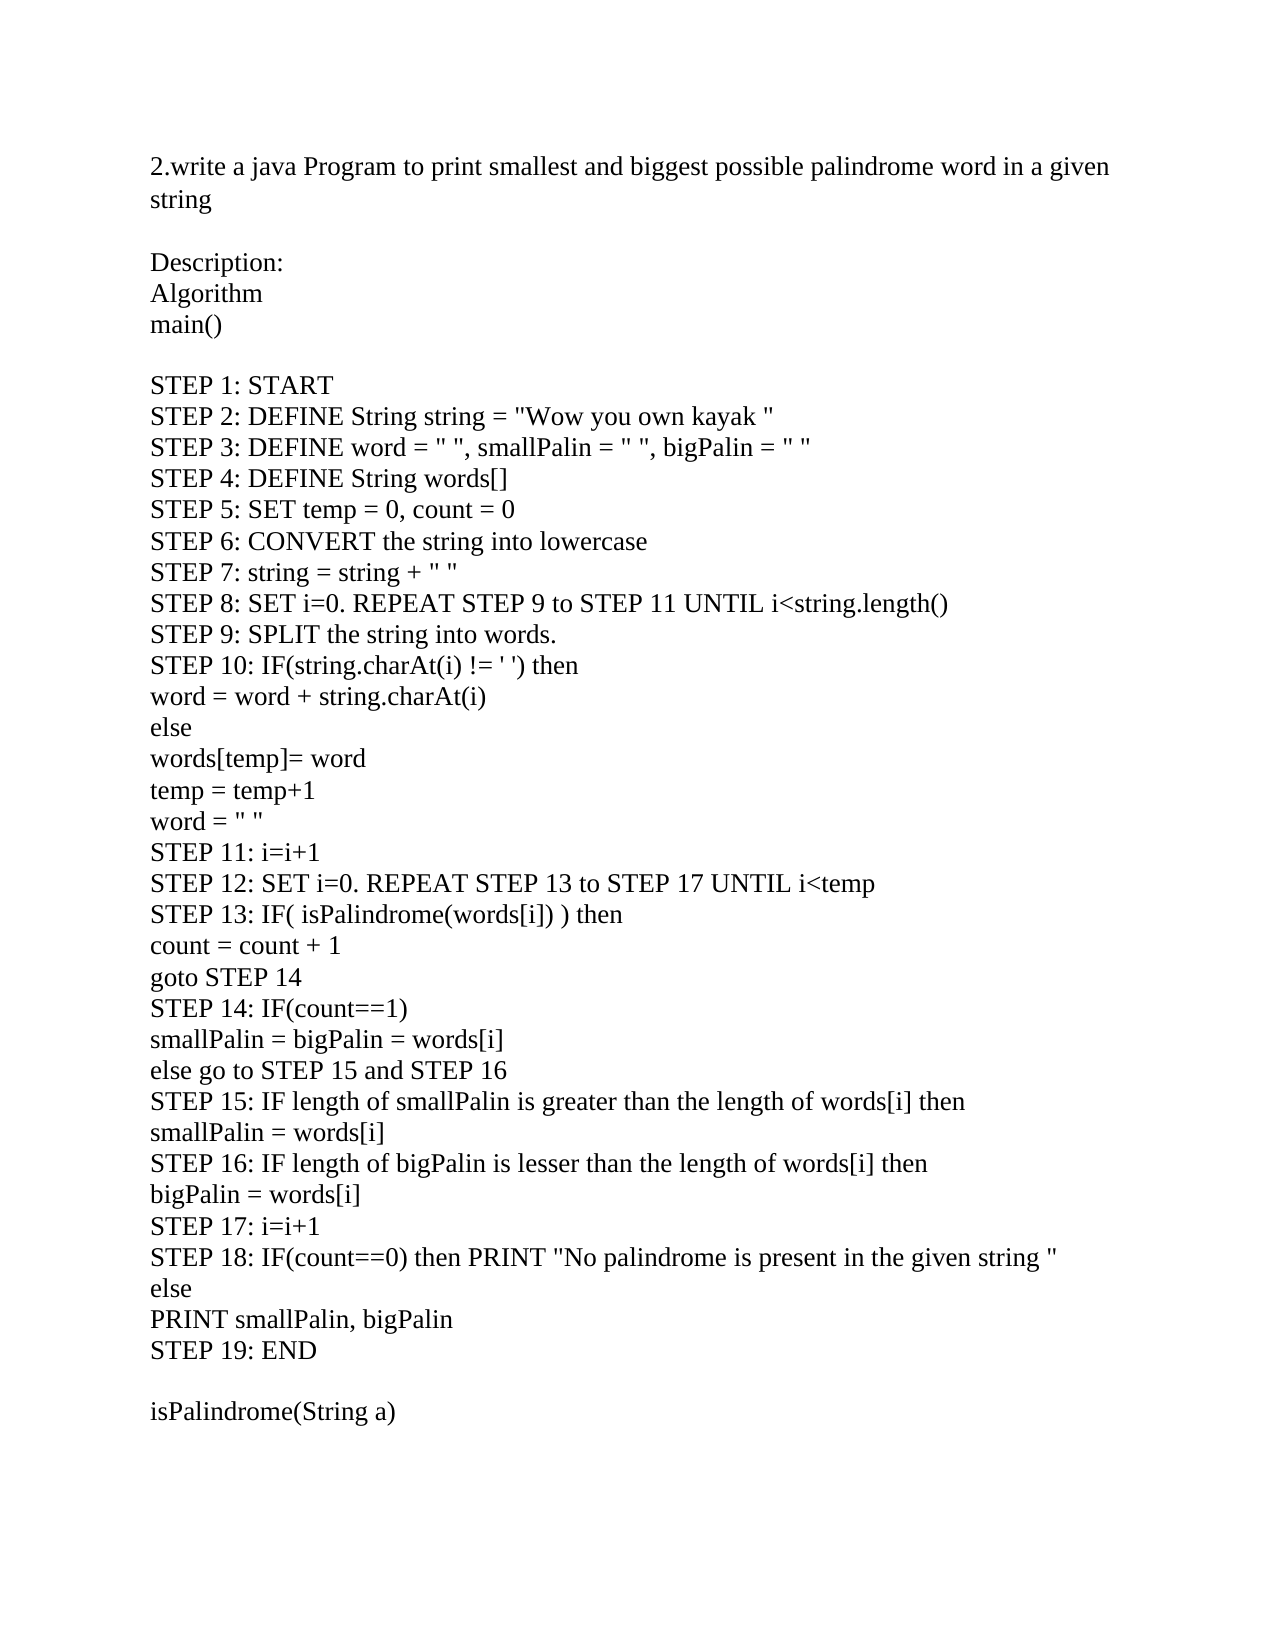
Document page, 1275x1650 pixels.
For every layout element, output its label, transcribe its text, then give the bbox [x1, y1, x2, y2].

text STEP 1: START STEP 2: DEFINE String string = "Wow you own kayak " STEP 3: DEFINE word = " ", smallPalin = " ", bigPalin = " " STEP 4: DEFINE String words[] STEP 5: SET temp = 0, count = 0 STEP 6: CONVERT the string into lowercase STEP 7: string = string + " " STEP 8: SET i=0. REPEAT STEP 9 to STEP 11 UNTIL i<string.length() STEP 9: SPLIT the string into words. STEP 10: IF(string.charAt(i) != ' ') then word = word + string.charAt(i) else words[temp]= word temp = temp+1 word = " " STEP 11: i=i+1 STEP 12: SET i=0. REPEAT STEP 13 to STEP 17 UNTIL i<temp STEP 13: IF( isPalindrome(words[i]) ) then count = count + 1 goto STEP 14 STEP 14: IF(count==1) smallPalin = bigPalin = words[i] else go to STEP 15 and STEP 16 STEP 15: IF length of smallPalin is greater than the length of words[i] then smallPalin = words[i] STEP 16: IF length of bigPalin is lesser than the length of words[i] then bigPalin = words[i] STEP 17: i=i+1 STEP 18: IF(count==0) then PRINT "No palindrome is present in the given string " else PRINT smallPalin, bigPalin STEP 19: END [150, 369, 1125, 1366]
text isPalindrome(String a) [150, 1395, 1125, 1426]
text 2.write a java Program to print smallest and biggest possible palindrome word in a given string [150, 150, 1125, 215]
text Description: Algorithm main() [150, 246, 1125, 340]
